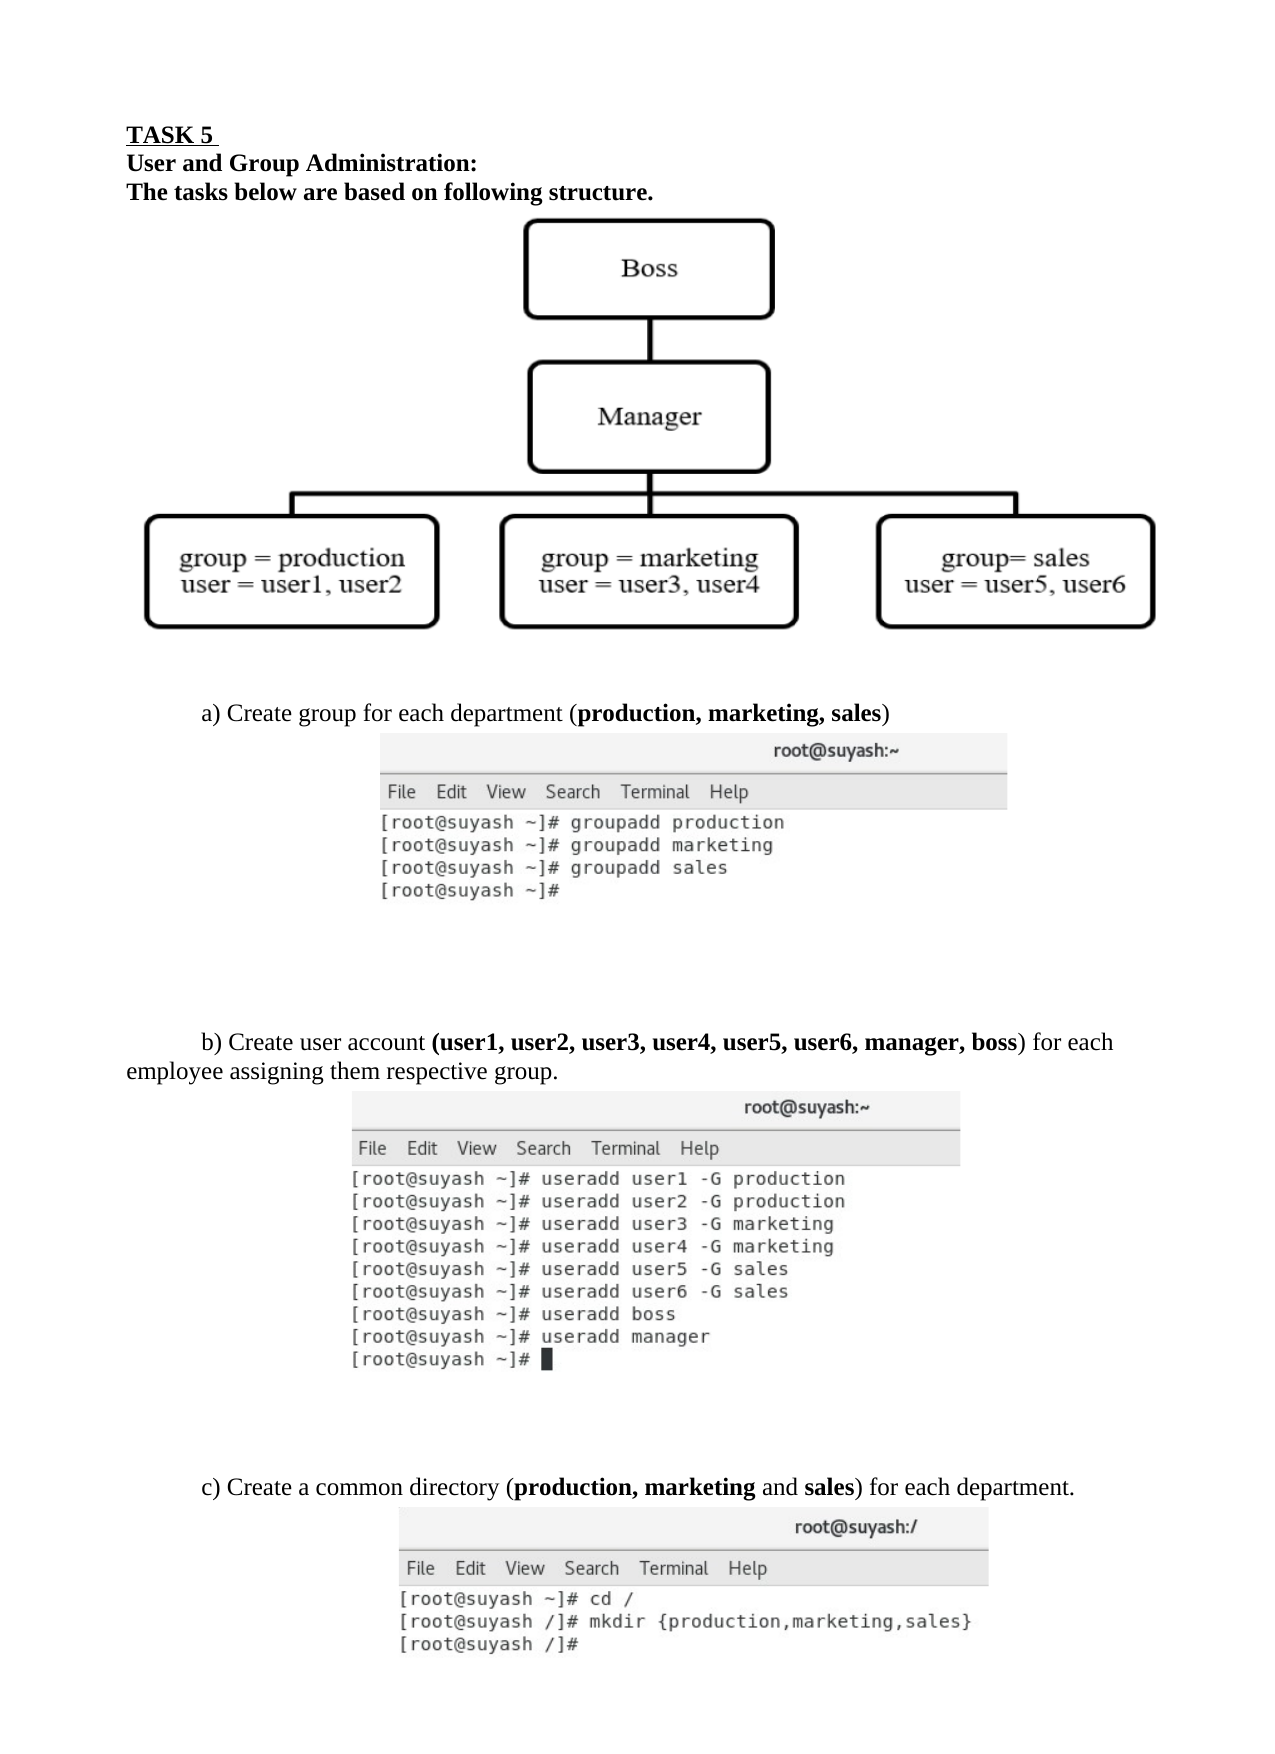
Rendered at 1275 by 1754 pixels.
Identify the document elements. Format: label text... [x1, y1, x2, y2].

text The tasks below are based on following structure. [126, 177, 1186, 206]
picture [351, 1091, 961, 1393]
list a) Create group for each department (production, marketing, sales) [126, 698, 1186, 727]
list c) Create a common directory (production, marketing and sales) for each department. [126, 1472, 1186, 1500]
picture [126, 206, 1187, 641]
text User and Group Administration: [126, 148, 1186, 177]
text TASK 5 [126, 120, 1186, 148]
picture [398, 1507, 989, 1673]
list b) Create user account (user1, user2, user3, user4, user5, user6, manager, boss) for each employee assigning them respective group. [126, 1027, 1186, 1084]
picture [380, 733, 1008, 913]
